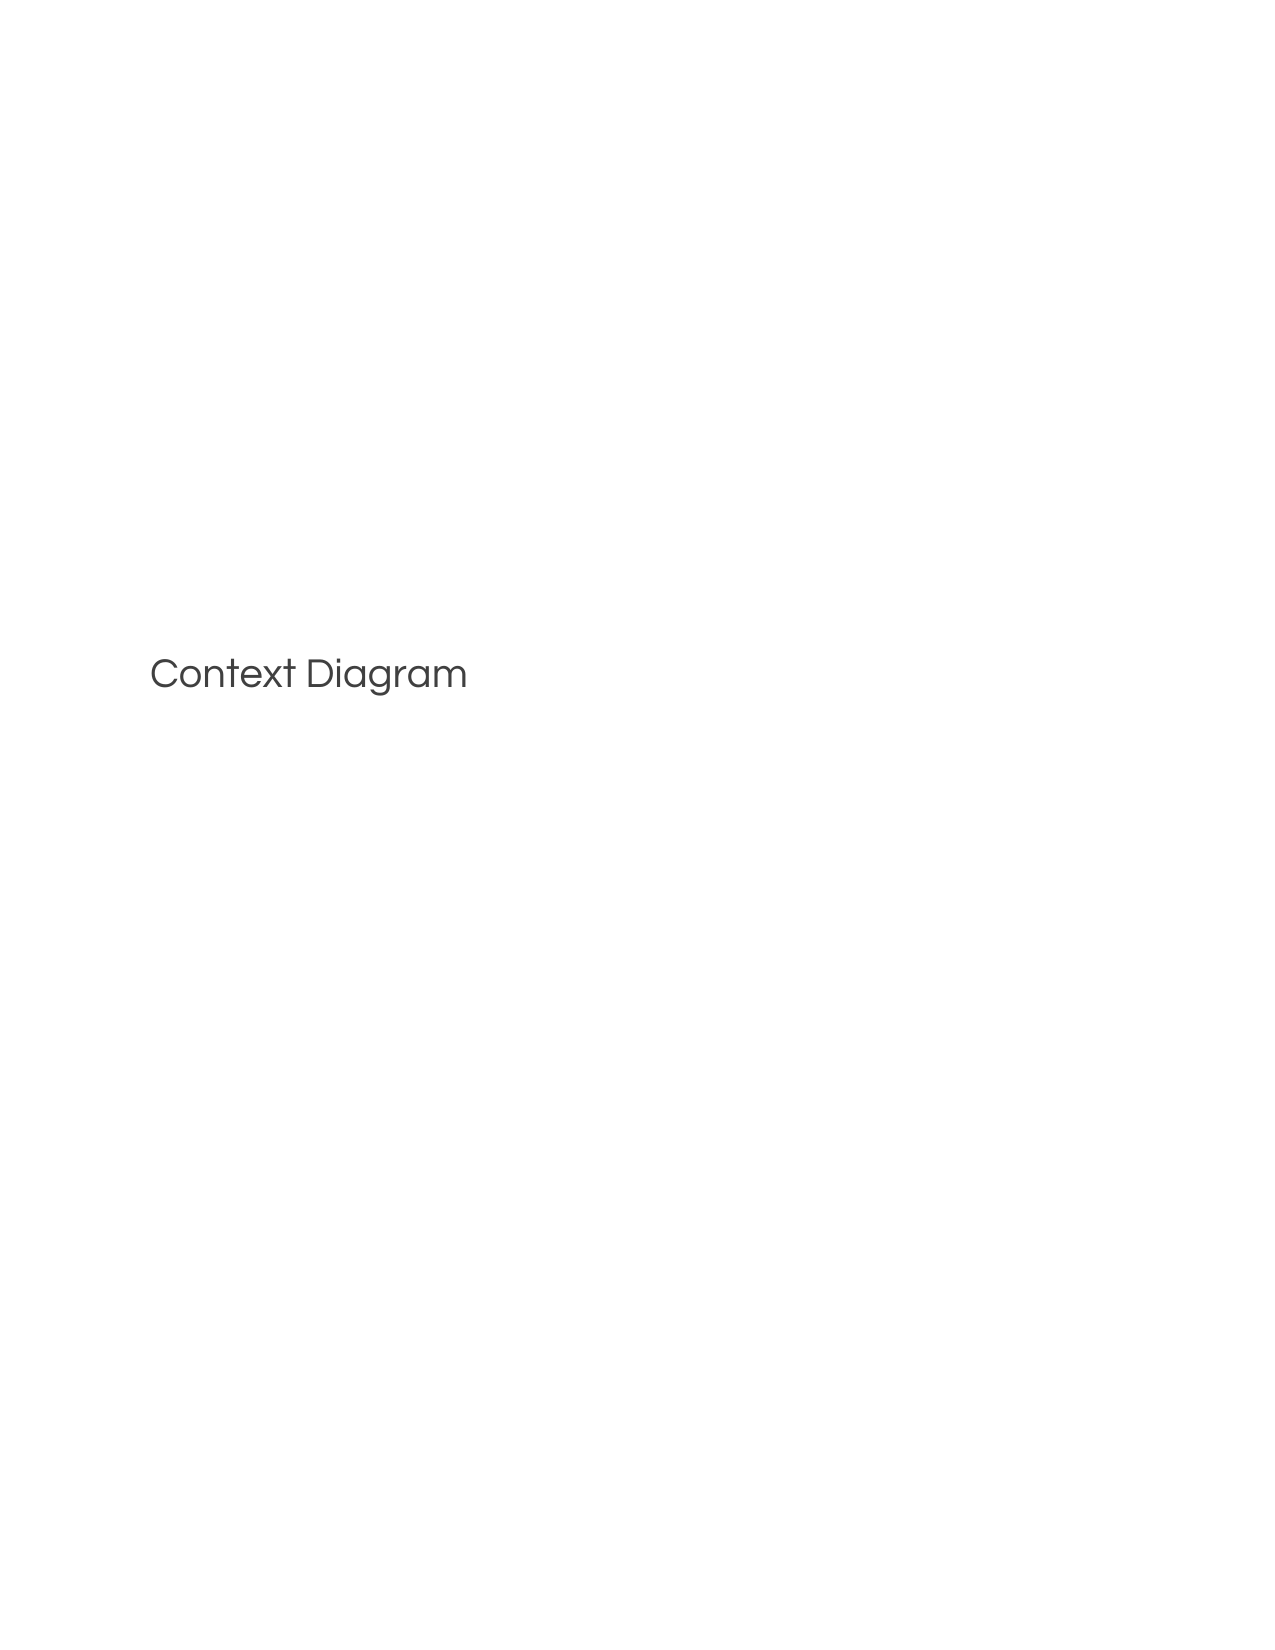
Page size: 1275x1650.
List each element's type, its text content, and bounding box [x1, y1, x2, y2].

subtitle Context Diagram [150, 654, 1125, 697]
